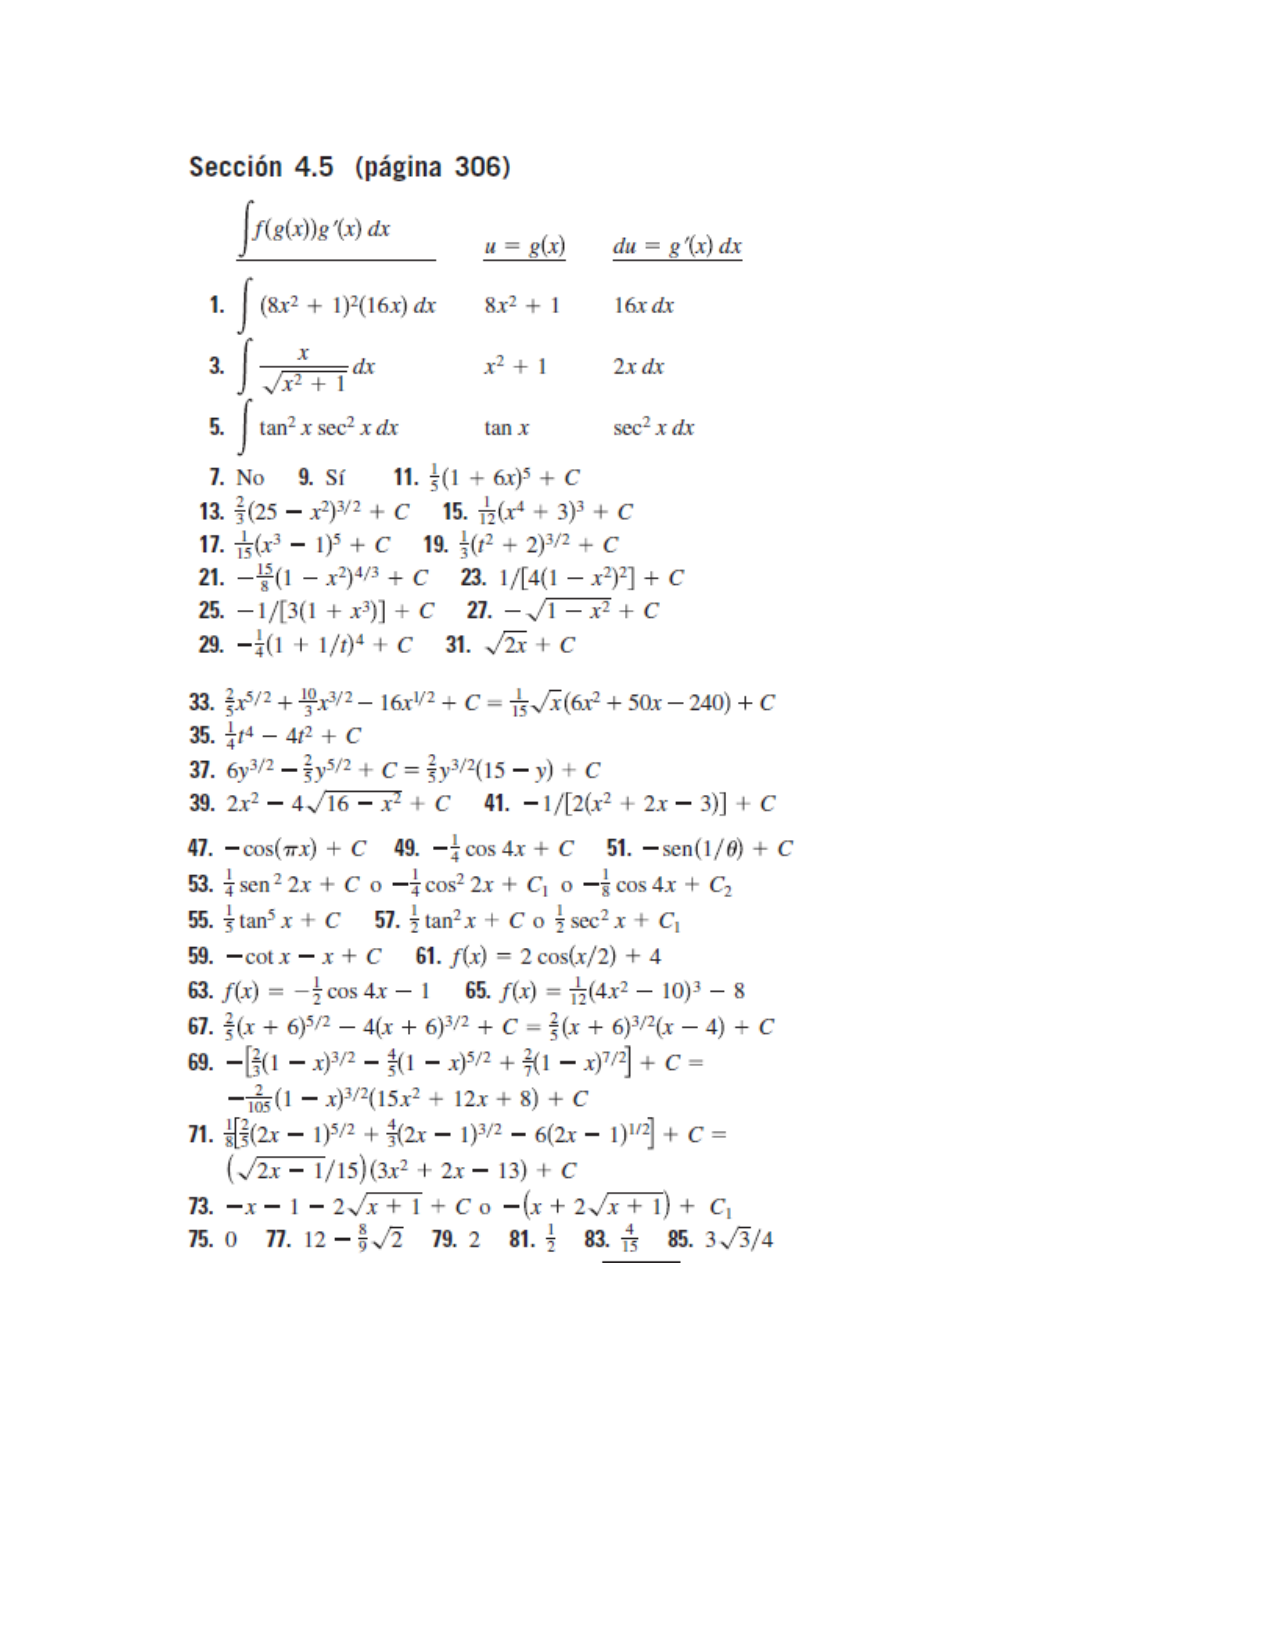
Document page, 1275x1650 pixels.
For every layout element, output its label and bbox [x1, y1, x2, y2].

picture [177, 147, 846, 678]
picture [177, 679, 823, 824]
picture [177, 825, 831, 1263]
